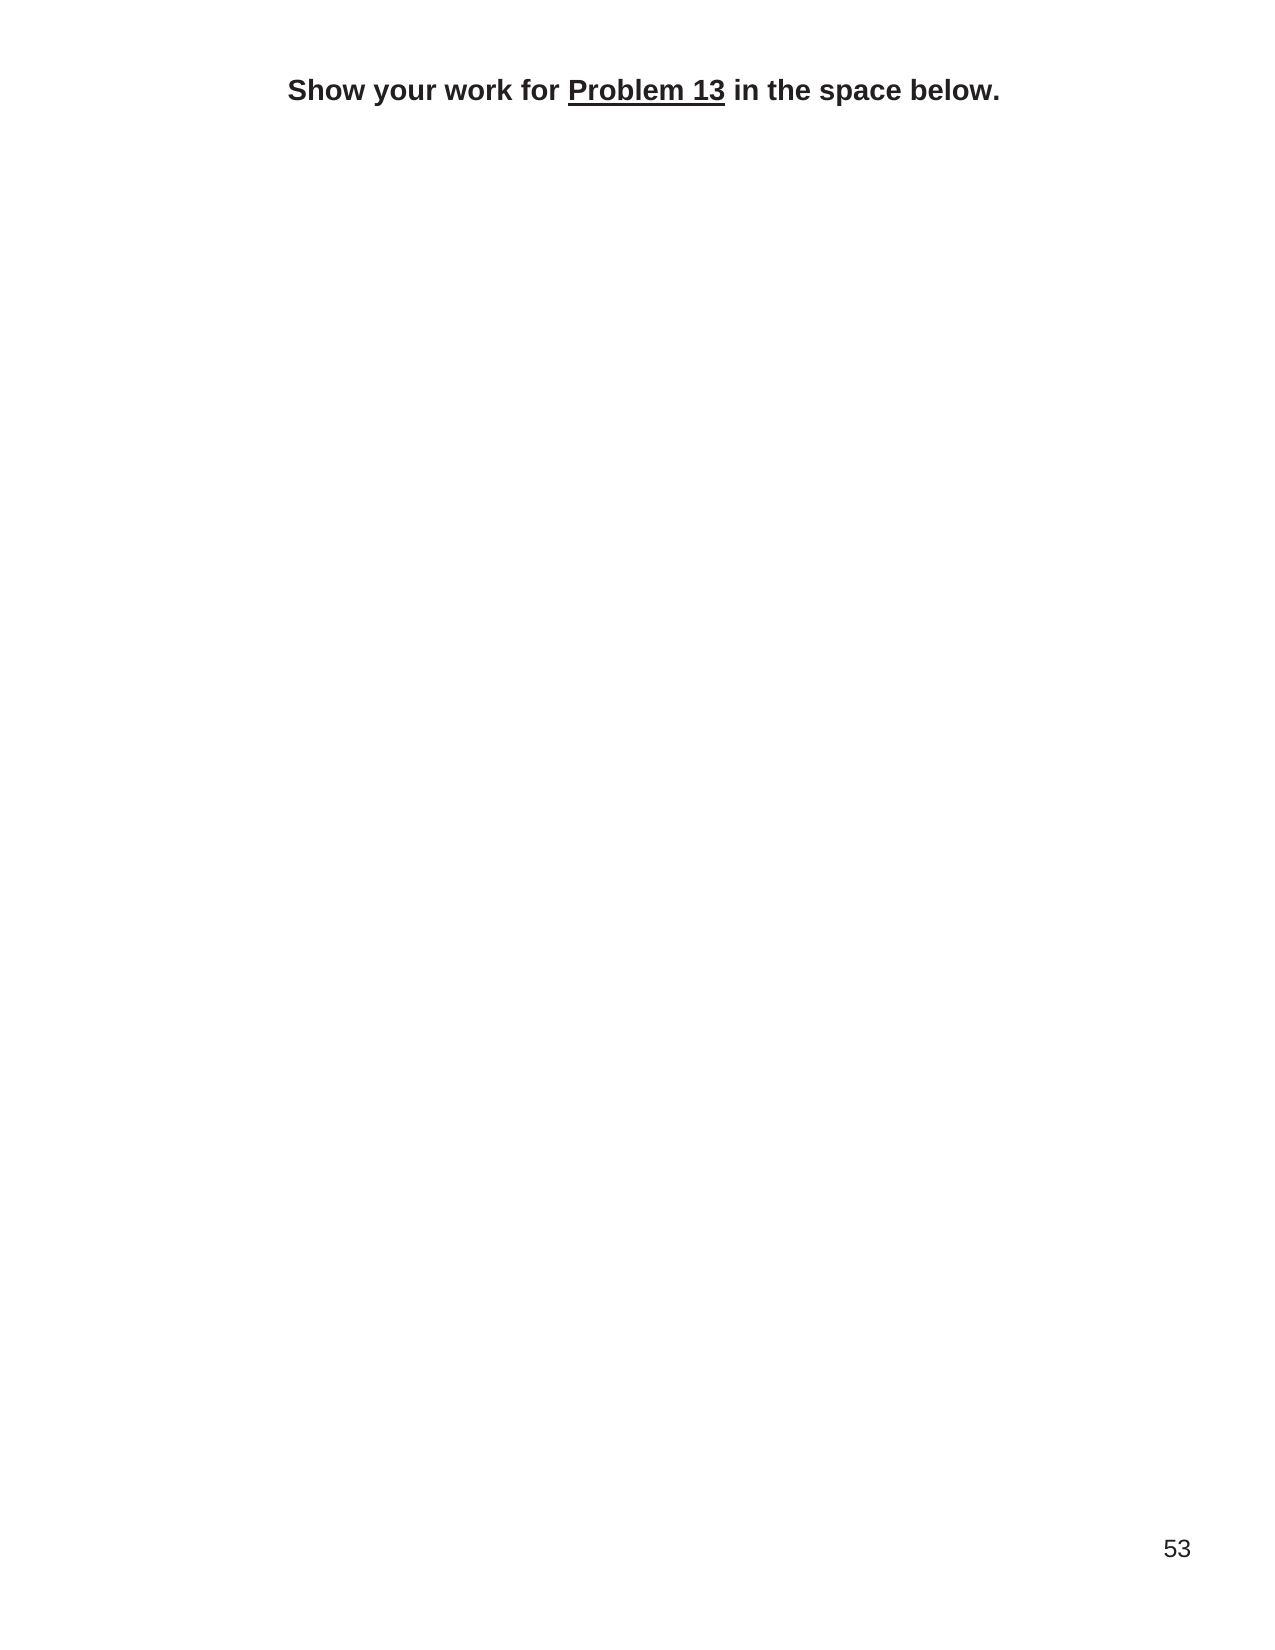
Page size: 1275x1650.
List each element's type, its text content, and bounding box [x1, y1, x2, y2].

subtitle Show your work for Problem 13 in the space below. [287, 73, 1202, 107]
text 53 [179, 1534, 1191, 1563]
